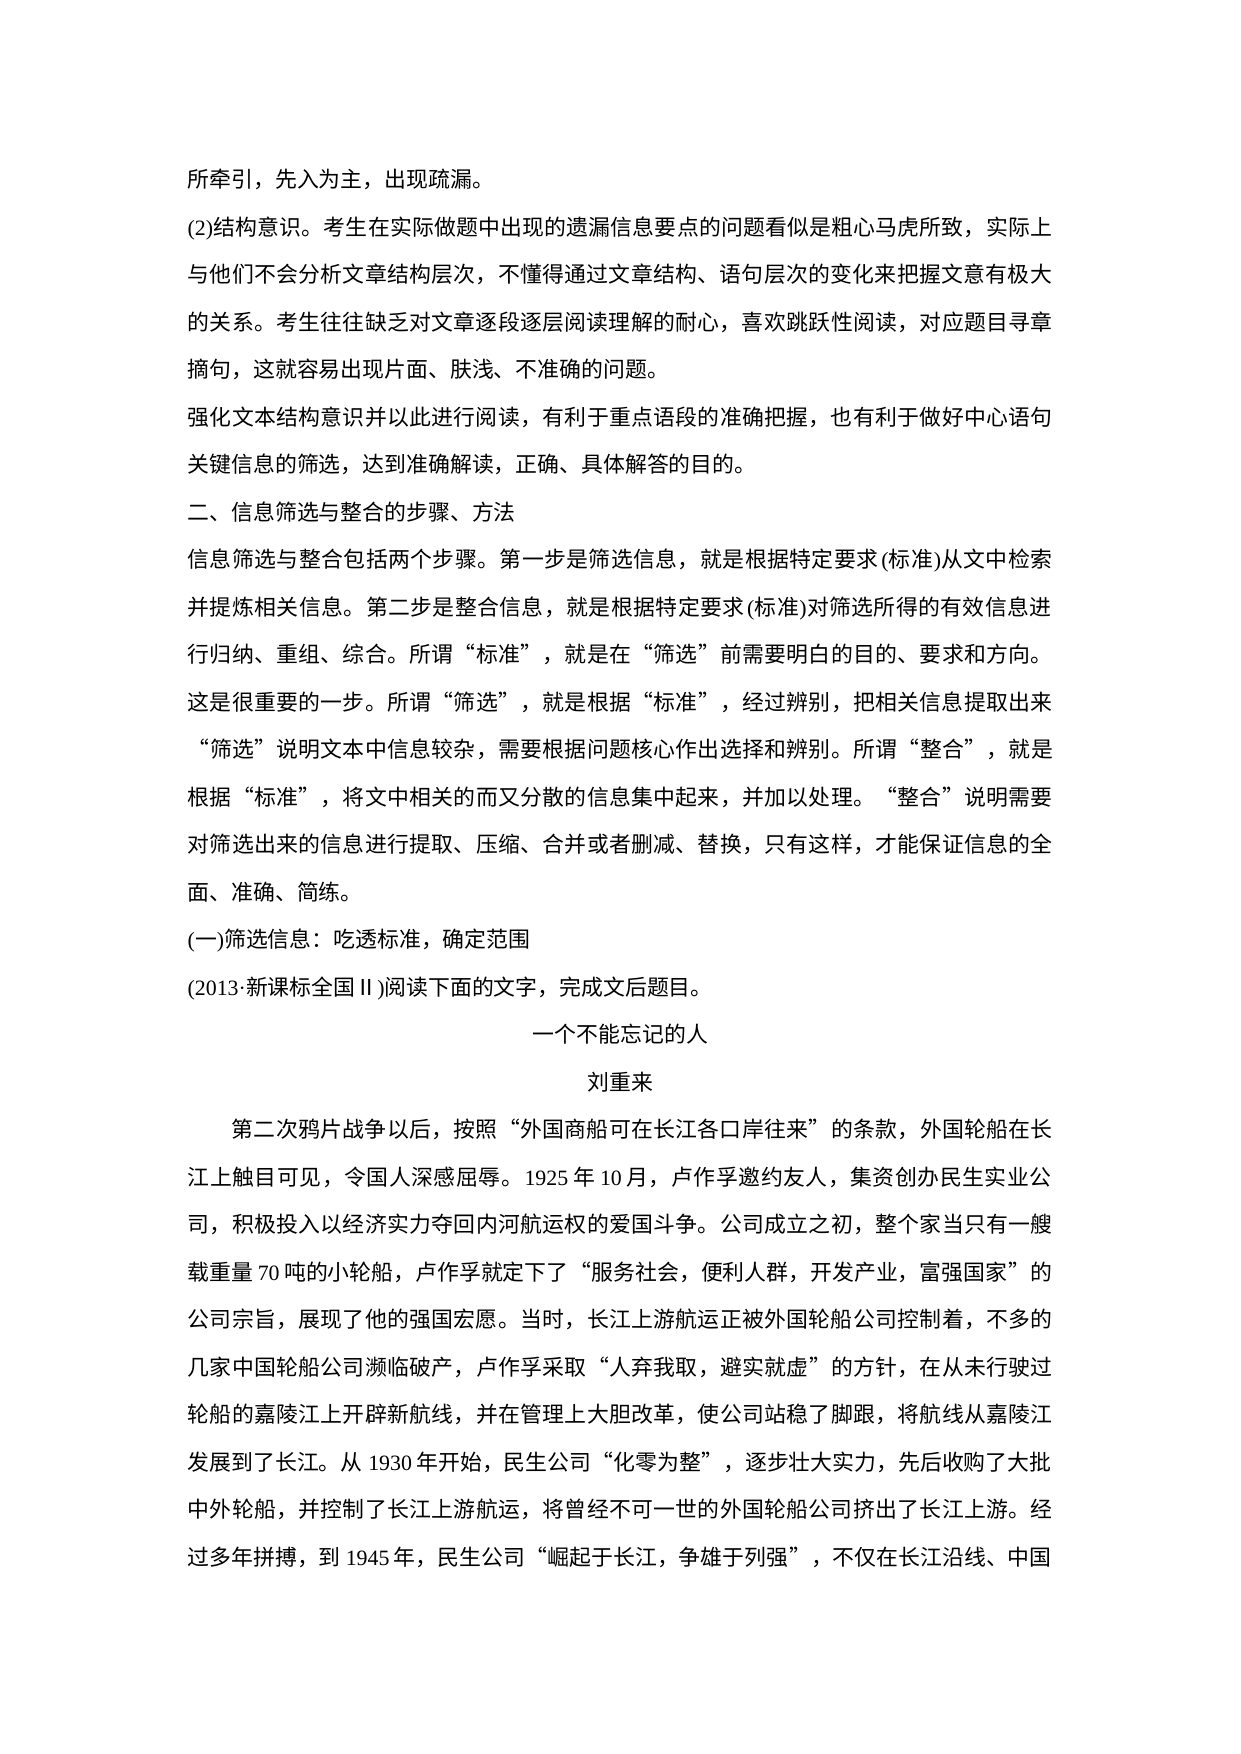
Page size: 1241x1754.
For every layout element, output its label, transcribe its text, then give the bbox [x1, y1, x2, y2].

text 信息筛选与整合包括两个步骤。第一步是筛选信息，就是根据特定要求(标准)从文中检索并提炼相关信息。第二步是整合信息，就是根据特定要求(标准)对筛选所得的有效信息进行归纳、重组、综合。所谓“标准”，就是在“筛选”前需要明白的目的、要求和方向。这是很重要的一步。所谓“筛选”，就是根据“标准”，经过辨别，把相关信息提取出来。“筛选”说明文本中信息较杂，需要根据问题核心作出选择和辨别。所谓“整合”，就是根据“标准”，将文中相关的而又分散的信息集中起来，并加以处理。“整合”说明需要对筛选出来的信息进行提取、压缩、合并或者删减、替换，只有这样，才能保证信息的全面、准确、简练。 [187, 542, 1053, 906]
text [187, 1112, 1053, 1571]
text 一个不能忘记的人 [187, 1017, 1053, 1049]
text (一)筛选信息：吃透标准，确定范围 [187, 922, 1053, 954]
text 刘重来 [187, 1064, 1053, 1096]
text 强化文本结构意识并以此进行阅读，有利于重点语段的准确把握，也有利于做好中心语句、关键信息的筛选，达到准确解读，正确、具体解答的目的。 [187, 399, 1053, 479]
text (2)结构意识。考生在实际做题中出现的遗漏信息要点的问题看似是粗心马虎所致，实际上与他们不会分析文章结构层次，不懂得通过文章结构、语句层次的变化来把握文意有极大的关系。考生往往缺乏对文章逐段逐层阅读理解的耐心，喜欢跳跃性阅读，对应题目寻章摘句，这就容易出现片面、肤浅、不准确的问题。 [187, 209, 1053, 384]
text (2013·新课标全国Ⅱ)阅读下面的文字，完成文后题目。 [187, 969, 1053, 1001]
text 二、信息筛选与整合的步骤、方法 [187, 494, 1053, 526]
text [187, 162, 1053, 194]
